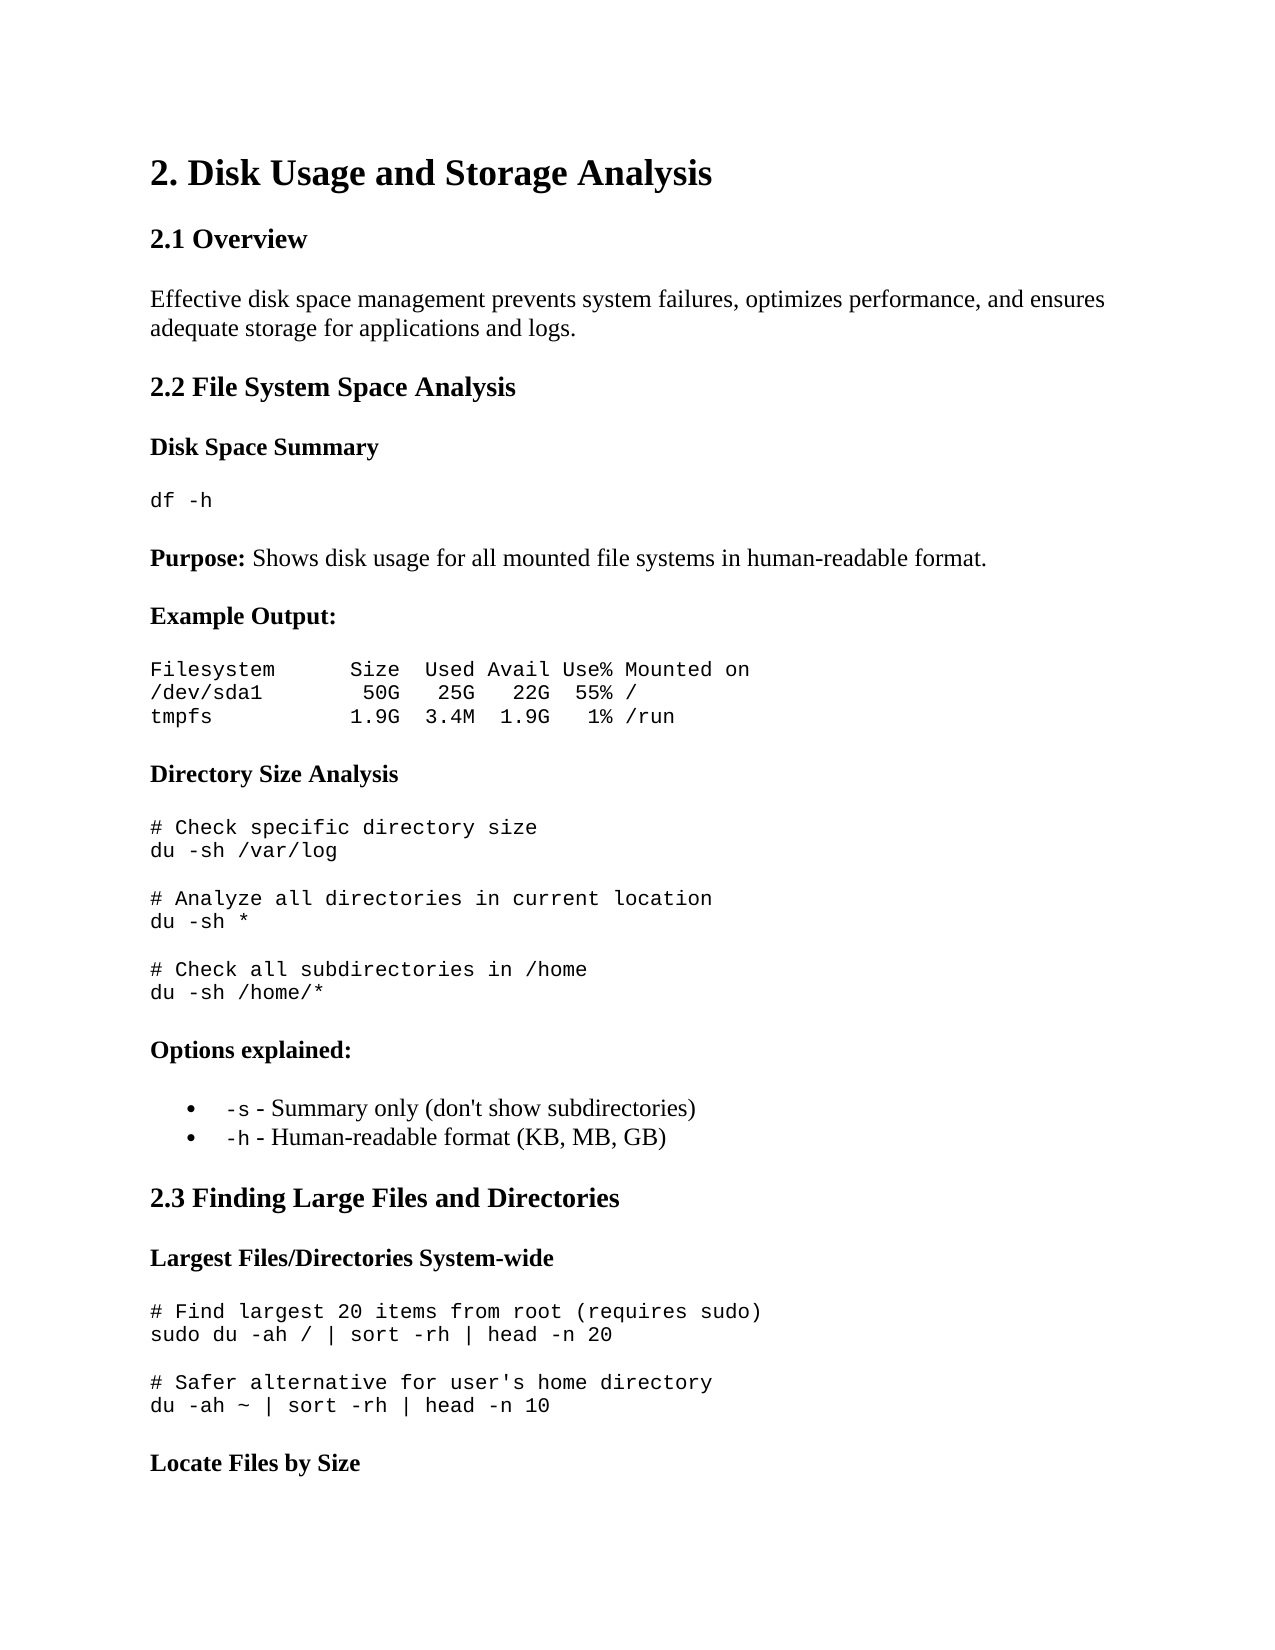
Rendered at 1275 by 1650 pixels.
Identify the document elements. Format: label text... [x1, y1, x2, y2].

list -h - Human-readable format (KB, MB, GB) [187, 1122, 1125, 1152]
text df -h [150, 490, 1125, 514]
text # Check all subdirectories in /home [150, 958, 1125, 982]
text tmpfs 1.9G 3.4M 1.9G 1% /run [150, 706, 1125, 729]
text Disk Space Summary [150, 432, 1125, 461]
text /dev/sda1 50G 25G 22G 55% / [150, 682, 1125, 706]
text Locate Files by Size [150, 1448, 1125, 1477]
text 2.1 Overview [150, 222, 1125, 255]
text Effective disk space management prevents system failures, optimizes performance, and ensures adequate storage for applications and logs. [150, 284, 1125, 341]
text 2.2 File System Space Analysis [150, 371, 1125, 403]
text Filesystem Size Used Avail Use% Mounted on [150, 659, 1125, 682]
text du -sh /var/log [150, 840, 1125, 864]
text du -sh /home/* [150, 982, 1125, 1006]
text # Check specific directory size [150, 817, 1125, 840]
text du -sh * [150, 911, 1125, 935]
text 2. Disk Usage and Storage Analysis [150, 150, 1125, 193]
text Purpose: Shows disk usage for all mounted file systems in human-readable format. [150, 543, 1125, 572]
list -s - Summary only (don't show subdirectories) [187, 1093, 1125, 1122]
text Example Output: [150, 601, 1125, 629]
text 2.3 Finding Large Files and Directories [150, 1181, 1125, 1214]
text du -ah ~ | sort -rh | head -n 10 [150, 1395, 1125, 1419]
text Directory Size Analysis [150, 759, 1125, 787]
text sudo du -ah / | sort -rh | head -n 20 [150, 1324, 1125, 1348]
text # Safer alternative for user's home directory [150, 1372, 1125, 1395]
text Largest Files/Directories System-wide [150, 1243, 1125, 1272]
text # Analyze all directories in current location [150, 888, 1125, 911]
text Options explained: [150, 1035, 1125, 1064]
text # Find largest 20 items from root (requires sudo) [150, 1301, 1125, 1324]
